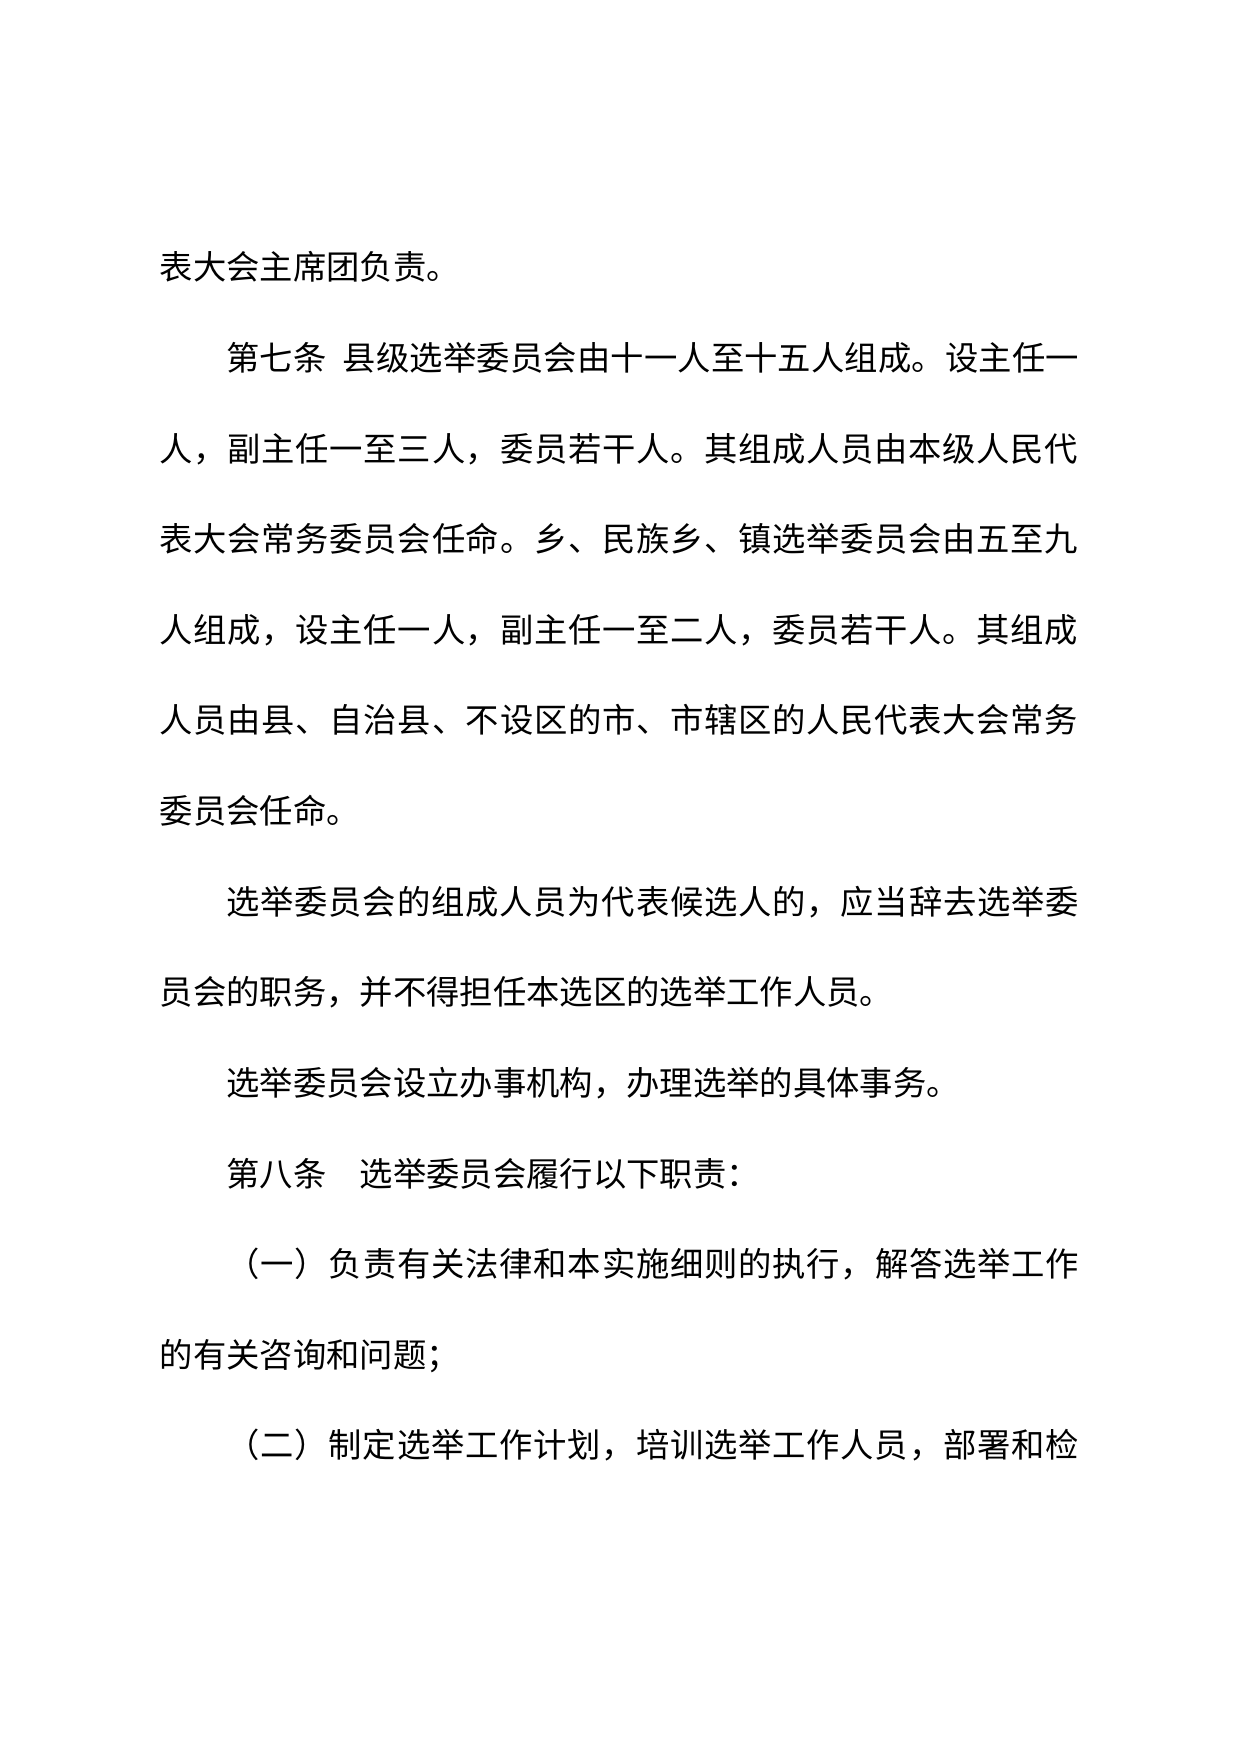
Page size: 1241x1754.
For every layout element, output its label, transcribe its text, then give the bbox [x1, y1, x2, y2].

text 第七条 县级选举委员会由十一人至十五人组成。设主任一人，副主任一至三人，委员若干人。其组成人员由本级人民代表大会常务委员会任命。乡、民族乡、镇选举委员会由五至九人组成，设主任一人，副主任一至二人，委员若干人。其组成人员由县、自治县、不设区的市、市辖区的人民代表大会常务委员会任命。 [159, 311, 1081, 854]
text 选举委员会设立办事机构，办理选举的具体事务。 [159, 1036, 1081, 1126]
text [159, 220, 1081, 311]
text （一）负责有关法律和本实施细则的执行，解答选举工作的有关咨询和问题； [159, 1217, 1081, 1398]
text 第八条 选举委员会履行以下职责： [159, 1126, 1081, 1217]
text 选举委员会的组成人员为代表候选人的，应当辞去选举委员会的职务，并不得担任本选区的选举工作人员。 [159, 854, 1081, 1036]
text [159, 1398, 1081, 1489]
